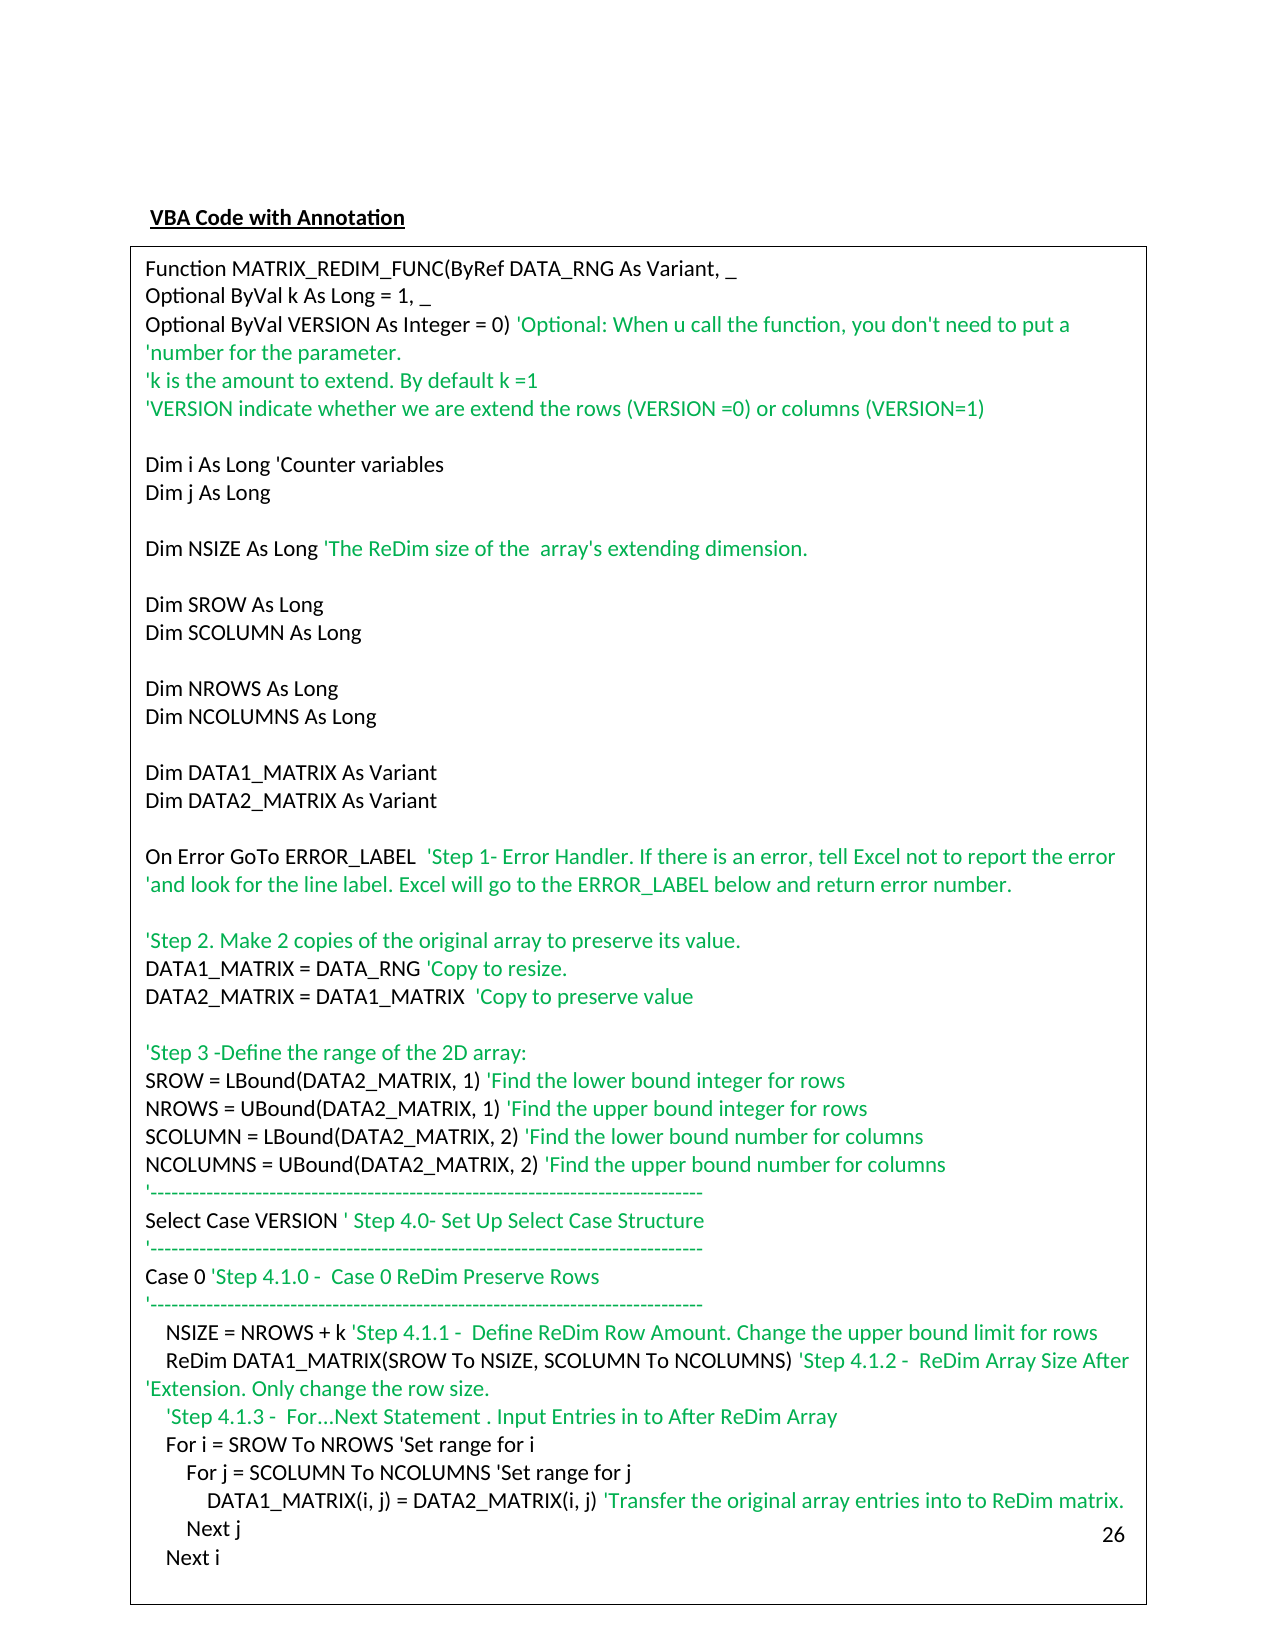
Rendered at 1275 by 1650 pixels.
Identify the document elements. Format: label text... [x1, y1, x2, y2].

text VBA Code with Annotation [150, 203, 1125, 231]
